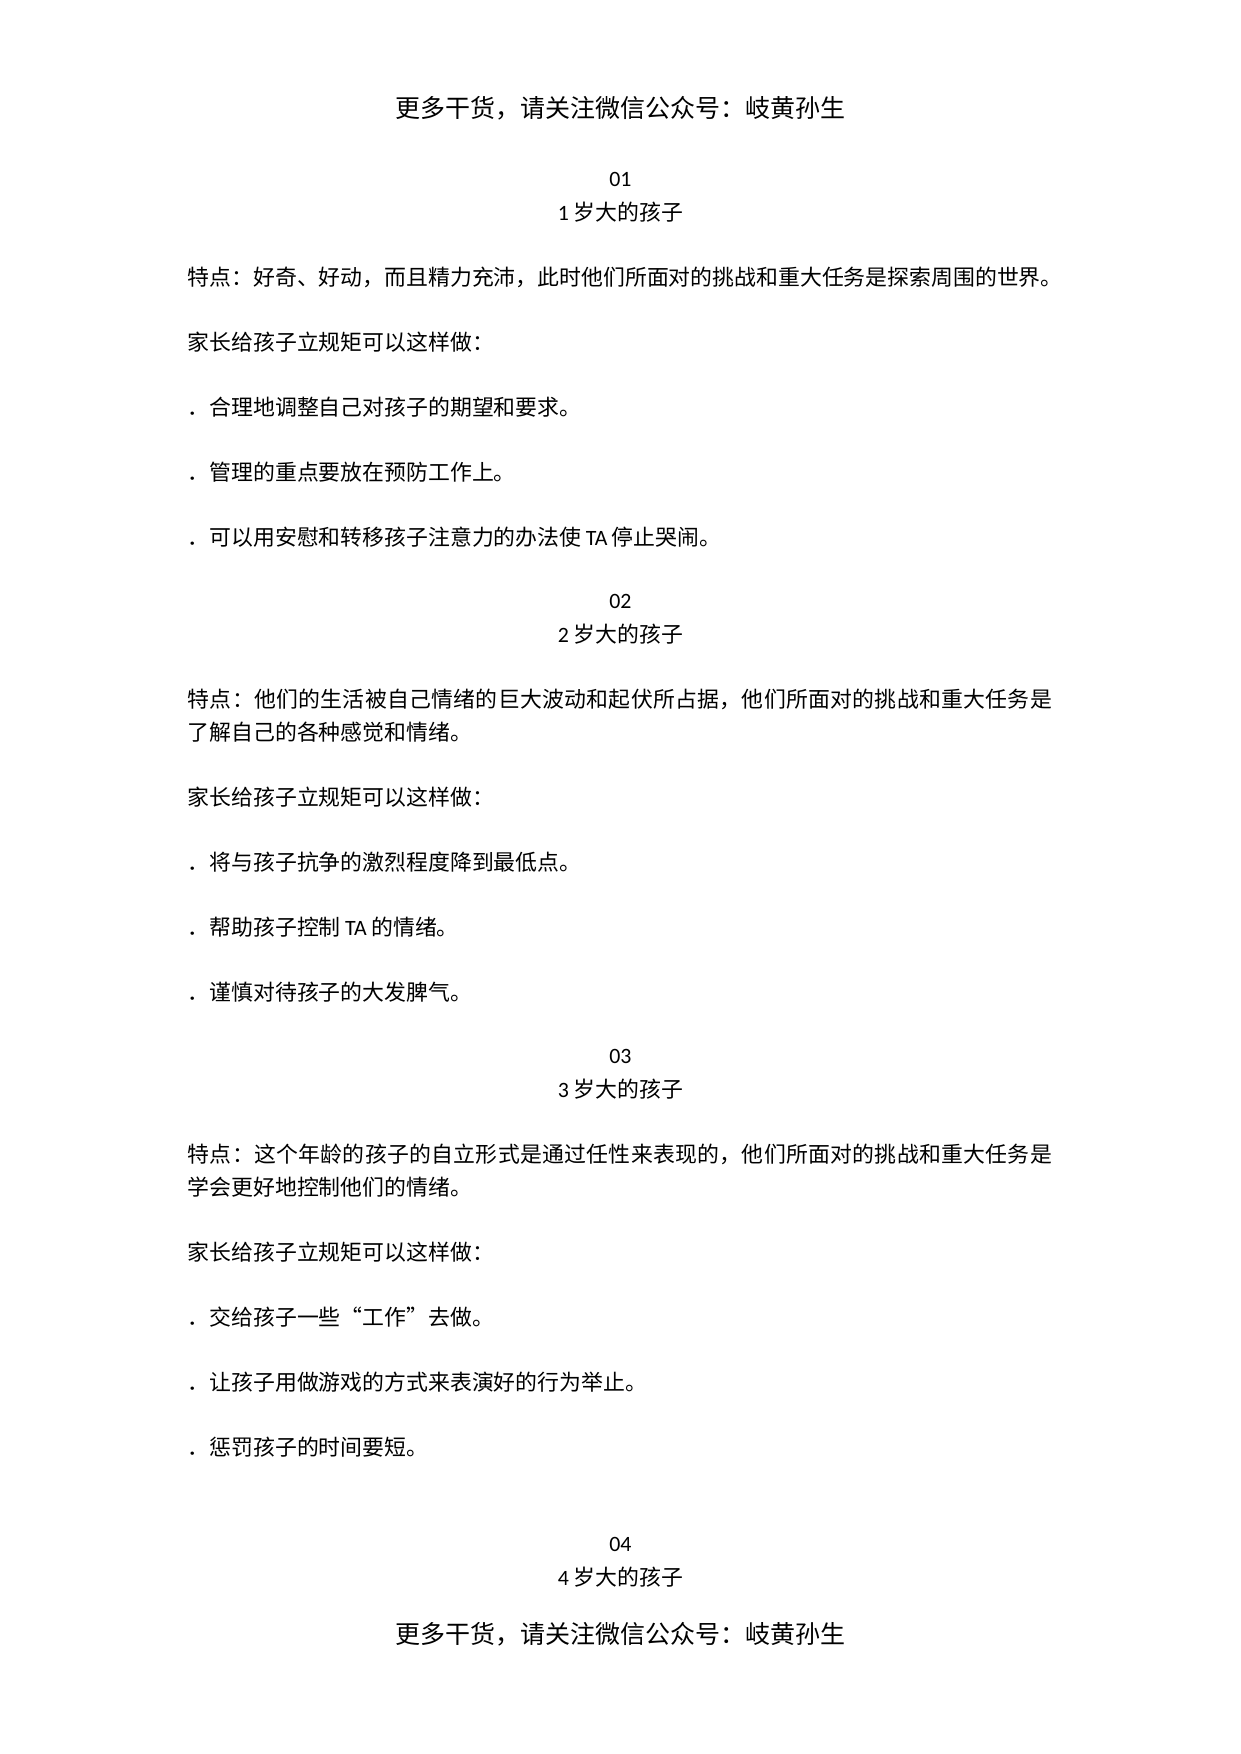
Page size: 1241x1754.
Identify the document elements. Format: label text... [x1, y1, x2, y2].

text ．管理的重点要放在预防工作上。 [187, 454, 1053, 487]
text 2岁大的孩子 [187, 617, 1053, 649]
text 特点：他们的生活被自己情绪的巨大波动和起伏所占据，他们所面对的挑战和重大任务是了解自己的各种感觉和情绪。 [187, 682, 1053, 747]
text 特点：这个年龄的孩子的自立形式是通过任性来表现的，他们所面对的挑战和重大任务是学会更好地控制他们的情绪。 [187, 1137, 1053, 1202]
text ．将与孩子抗争的激烈程度降到最低点。 [187, 844, 1053, 877]
text 特点：好奇、好动，而且精力充沛，此时他们所面对的挑战和重大任务是探索周围的世界。 [187, 259, 1053, 292]
text ．合理地调整自己对孩子的期望和要求。 [187, 389, 1053, 422]
text ．帮助孩子控制TA的情绪。 [187, 909, 1053, 942]
text ．让孩子用做游戏的方式来表演好的行为举止。 [187, 1364, 1053, 1397]
text 家长给孩子立规矩可以这样做： [187, 779, 1053, 812]
text ．惩罚孩子的时间要短。 [187, 1429, 1053, 1462]
text 4岁大的孩子 [187, 1559, 1053, 1592]
text ．交给孩子一些“工作”去做。 [187, 1299, 1053, 1332]
text ．谨慎对待孩子的大发脾气。 [187, 974, 1053, 1007]
text 01 [187, 162, 1053, 194]
text 04 [187, 1527, 1053, 1559]
text 1岁大的孩子 [187, 194, 1053, 227]
text ．可以用安慰和转移孩子注意力的办法使TA停止哭闹。 [187, 519, 1053, 552]
text 3岁大的孩子 [187, 1072, 1053, 1104]
text 家长给孩子立规矩可以这样做： [187, 324, 1053, 357]
text 家长给孩子立规矩可以这样做： [187, 1234, 1053, 1267]
text 03 [187, 1039, 1053, 1072]
text 02 [187, 584, 1053, 617]
